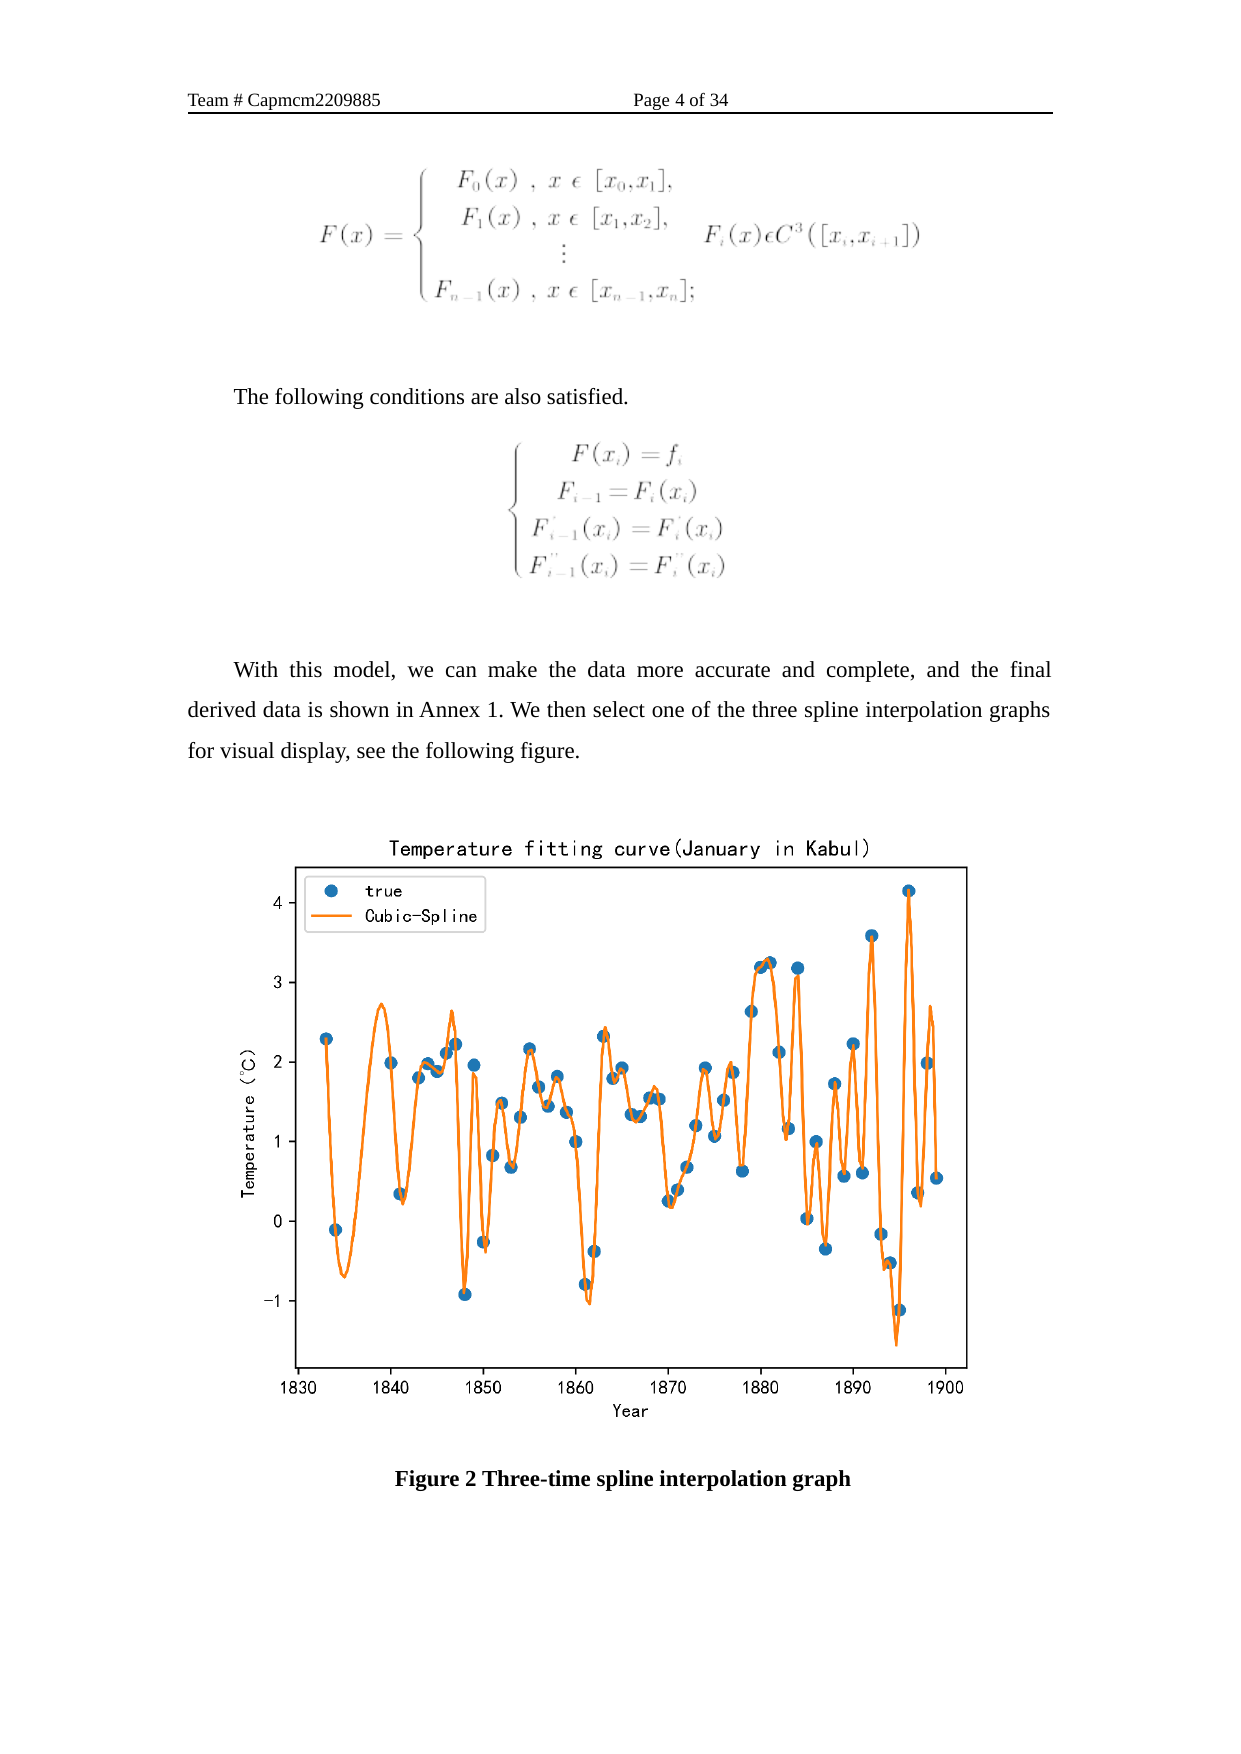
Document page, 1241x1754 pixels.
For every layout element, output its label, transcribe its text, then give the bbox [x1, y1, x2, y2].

picture [187, 789, 1053, 1439]
text Figure 2 Three-time spline interpolation graph [187, 1462, 1053, 1495]
text With this model, we can make the data more accurate and complete, and the final derived data is shown in Annex 1. We then select one of the three spline interpolation graphs for visual display, see the following figure. [187, 653, 1053, 767]
text The following conditions are also satisfied. [187, 380, 1053, 412]
